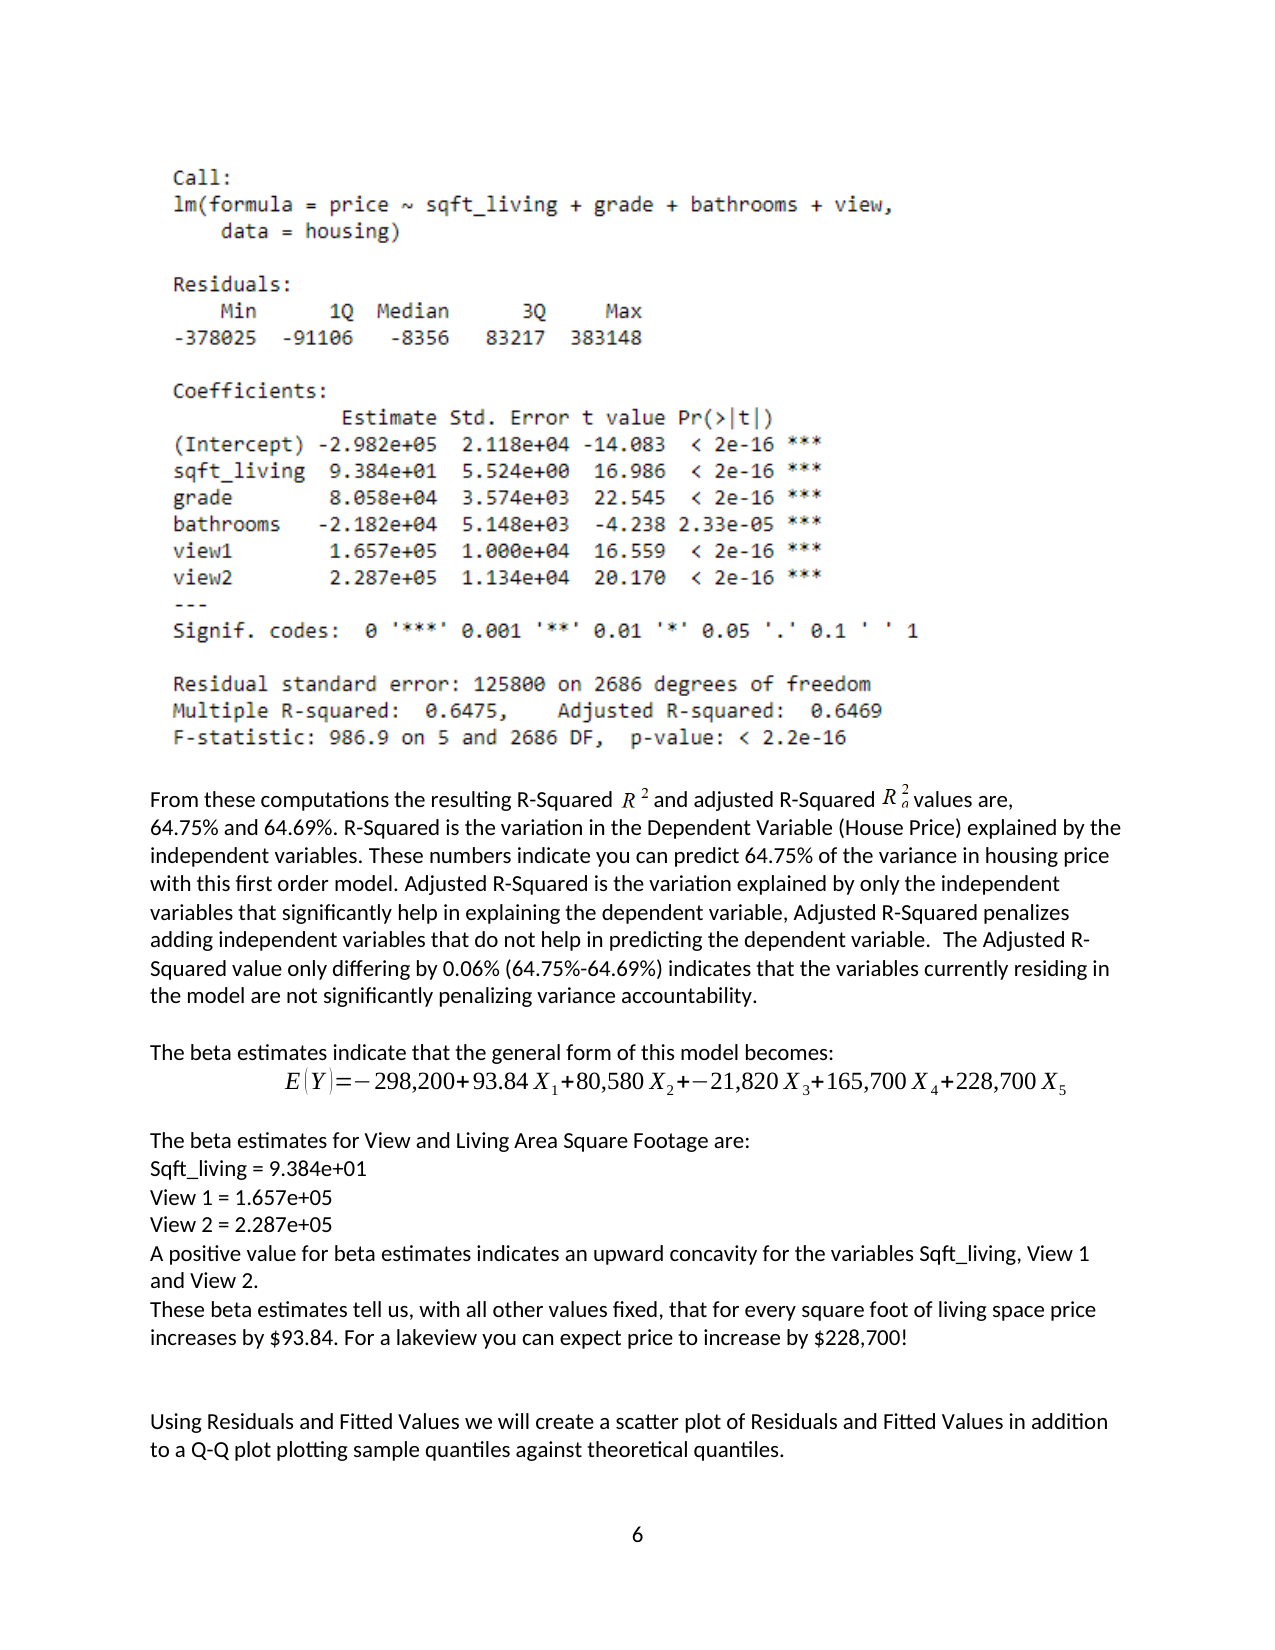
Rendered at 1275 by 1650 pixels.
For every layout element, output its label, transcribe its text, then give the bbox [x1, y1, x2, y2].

text From these computations the resulting R-Squared and adjusted R-Squared values are, [150, 781, 1125, 813]
text A positive value for beta estimates indicates an upward concavity for the variables Sqft_living, View 1 and View 2. [150, 1239, 1125, 1295]
text 64.75% and 64.69%. R-Squared is the variation in the Dependent Variable (House Price) explained by the independent variables. These numbers indicate you can predict 64.75% of the variance in housing price with this first order model. Adjusted R-Squared is the variation explained by only the independent variables that significantly help in explaining the dependent variable, Adjusted R-Squared penalizes adding independent variables that do not help in predicting the dependent variable. The Adjusted R-Squared value only differing by 0.06% (64.75%-64.69%) indicates that the variables currently residing in the model are not significantly penalizing variance accountability. [150, 813, 1125, 1010]
text Using Residuals and Fitted Values we will create a scatter plot of Residuals and Fitted Values in addition to a Q-Q plot plotting sample quantiles against theoretical quantiles. [150, 1407, 1125, 1463]
picture [881, 781, 909, 808]
text The beta estimates indicate that the general form of this model becomes: [150, 1038, 1125, 1066]
text View 2 = 2.287e+05 [150, 1211, 1125, 1239]
text These beta estimates tell us, with all other values fixed, that for every square foot of living space price increases by $93.84. For a lakeview you can expect price to increase by $228,700! [150, 1295, 1125, 1351]
text The beta estimates for View and Living Area Square Footage are: [150, 1127, 1125, 1154]
picture [150, 150, 1016, 754]
text Sqft_living = 9.384e+01 [150, 1154, 1125, 1183]
text View 1 = 1.657e+05 [150, 1183, 1125, 1211]
picture [618, 786, 649, 808]
